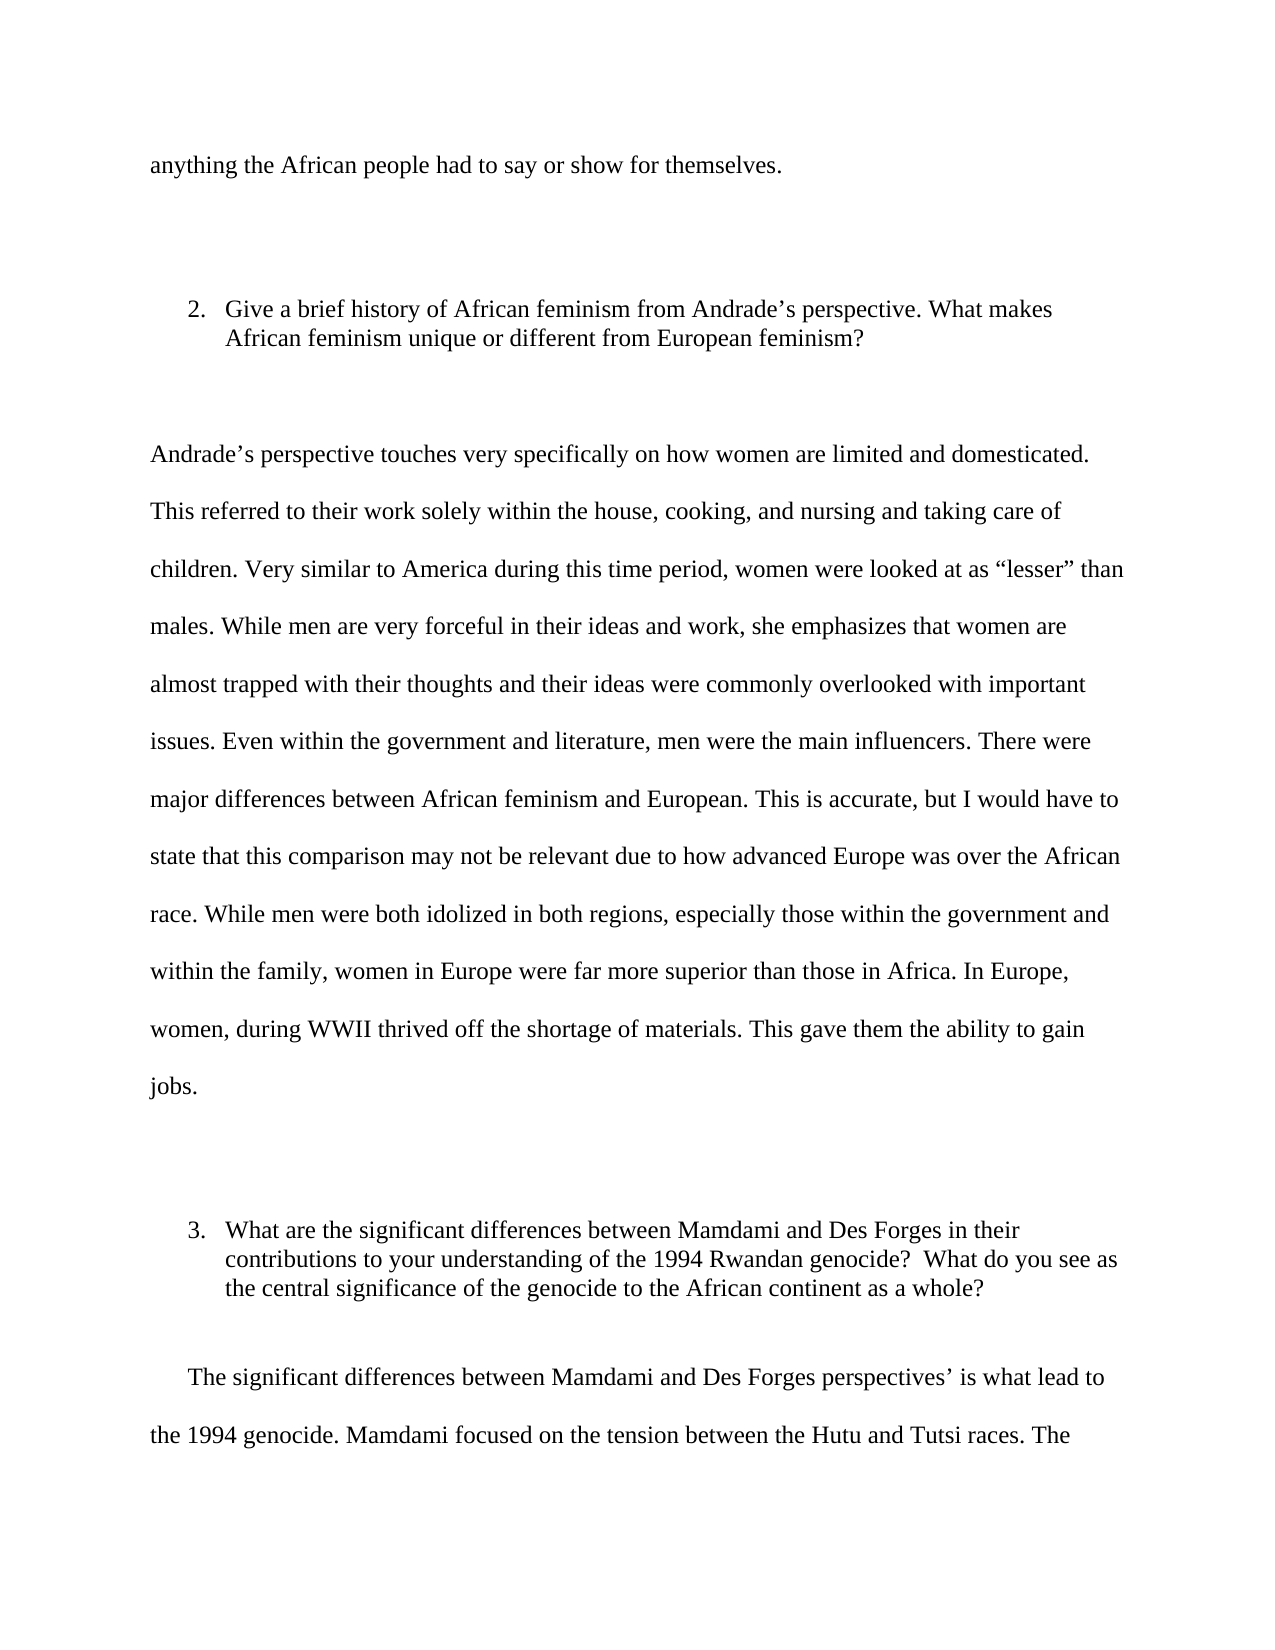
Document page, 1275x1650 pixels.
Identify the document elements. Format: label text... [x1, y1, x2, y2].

list Give a brief history of African feminism from Andrade’s perspective. What makes African feminism unique or different from European feminism? [187, 294, 1125, 352]
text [150, 1362, 1125, 1448]
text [150, 150, 1125, 236]
list What are the significant differences between Mamdami and Des Forges in their contributions to your understanding of the 1994 Rwandan genocide? What do you see as the central significance of the genocide to the African continent as a whole? [187, 1215, 1125, 1302]
text Andrade’s perspective touches very specifically on how women are limited and domesticated. This referred to their work solely within the house, cooking, and nursing and taking care of children. Very similar to America during this time period, women were looked at as “lesser” than males. While men are very forceful in their ideas and work, she emphasizes that women are almost trapped with their thoughts and their ideas were commonly overlooked with important issues. Even within the government and literature, men were the main influencers. There were major differences between African feminism and European. This is accurate, but I would have to state that this comparison may not be relevant due to how advanced Europe was over the African race. While men were both idolized in both regions, especially those within the government and within the family, women in Europe were far more superior than those in Africa. In Europe, women, during WWII thrived off the shortage of materials. This gave them the ability to gain jobs. [150, 439, 1125, 1157]
